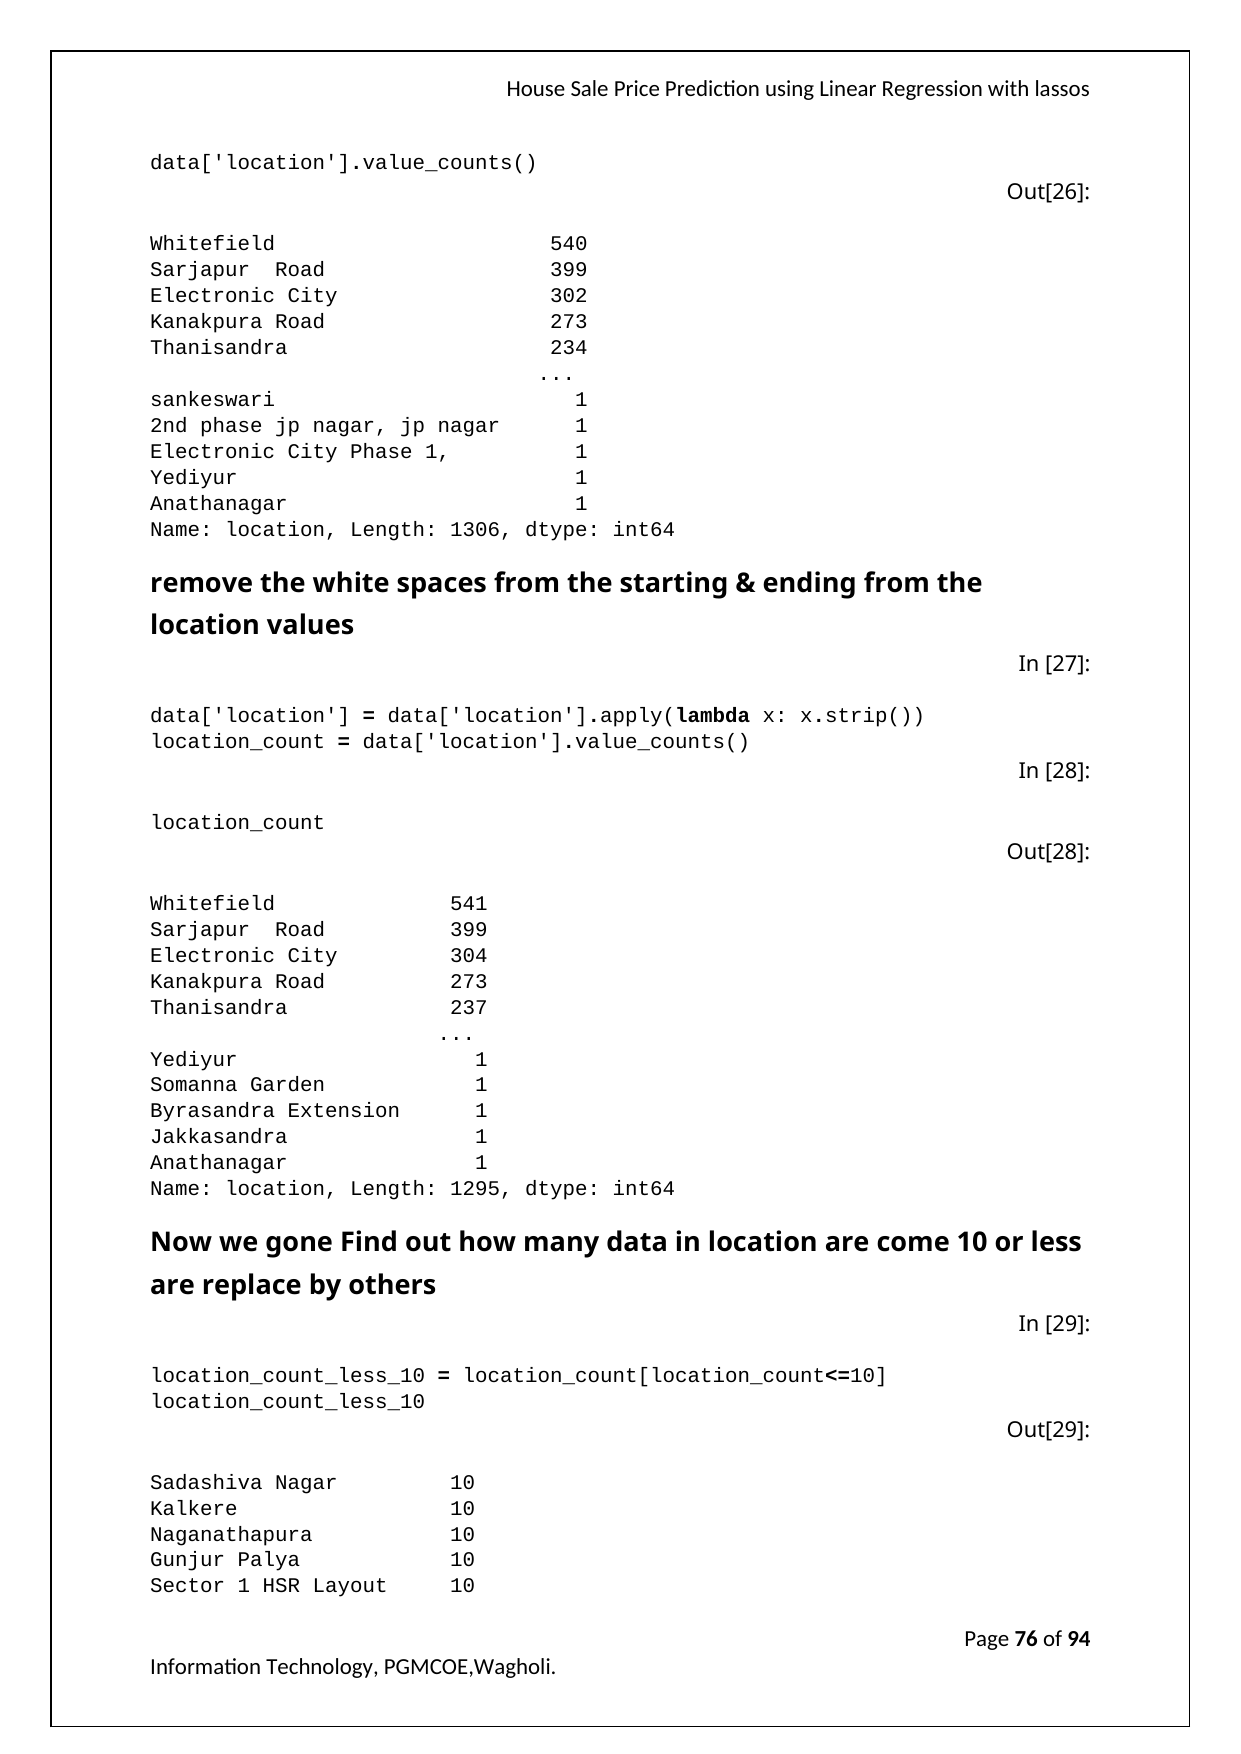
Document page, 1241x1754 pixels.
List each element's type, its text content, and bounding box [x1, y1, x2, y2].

subtitle remove the white spaces from the starting & ending from the location values [150, 563, 1090, 642]
text Kanakpura Road 273 [150, 968, 1090, 994]
subtitle Now we gone Find out how many data in location are come 10 or less are replace by others [150, 1223, 1090, 1302]
text sankeswari 1 [150, 387, 1090, 412]
text location_count [150, 810, 1090, 836]
text Electronic City Phase 1, 1 [150, 438, 1090, 464]
text Byrasandra Extension 1 [150, 1098, 1090, 1124]
text Kanakpura Road 273 [150, 309, 1090, 335]
text Out[28]: [150, 836, 1090, 865]
text In [28]: [150, 755, 1090, 784]
text Electronic City 304 [150, 942, 1090, 968]
text 2nd phase jp nagar, jp nagar 1 [150, 412, 1090, 438]
text Yediyur 1 [150, 464, 1090, 490]
text Sarjapur Road 399 [150, 917, 1090, 942]
text Thanisandra 237 [150, 994, 1090, 1020]
text location_count_less_10 = location_count[location_count<=10] [150, 1362, 1090, 1388]
text Out[26]: [150, 176, 1090, 206]
text Name: location, Length: 1306, dtype: int64 [150, 516, 1090, 542]
text Gunjur Palya 10 [150, 1547, 1090, 1573]
text Electronic City 302 [150, 283, 1090, 309]
text Somanna Garden 1 [150, 1072, 1090, 1098]
text Kalkere 10 [150, 1495, 1090, 1521]
text Anathanagar 1 [150, 490, 1090, 516]
text In [29]: [150, 1307, 1090, 1337]
text Yediyur 1 [150, 1046, 1090, 1072]
text location_count = data['location'].value_counts() [150, 729, 1090, 755]
text Naganathapura 10 [150, 1521, 1090, 1547]
text Sadashiva Nagar 10 [150, 1469, 1090, 1495]
text location_count_less_10 [150, 1388, 1090, 1414]
text data['location'].value_counts() [150, 150, 1090, 176]
text In [27]: [150, 648, 1090, 678]
text Anathanagar 1 [150, 1150, 1090, 1176]
text Jakkasandra 1 [150, 1124, 1090, 1150]
text Whitefield 540 [150, 231, 1090, 257]
text Name: location, Length: 1295, dtype: int64 [150, 1176, 1090, 1202]
text data['location'] = data['location'].apply(lambda x: x.strip()) [150, 703, 1090, 729]
text ... [150, 1020, 1090, 1046]
text Out[29]: [150, 1414, 1090, 1444]
text Whitefield 541 [150, 891, 1090, 917]
text ... [150, 361, 1090, 387]
text Sarjapur Road 399 [150, 257, 1090, 283]
text Thanisandra 234 [150, 335, 1090, 361]
text Sector 1 HSR Layout 10 [150, 1573, 1090, 1599]
